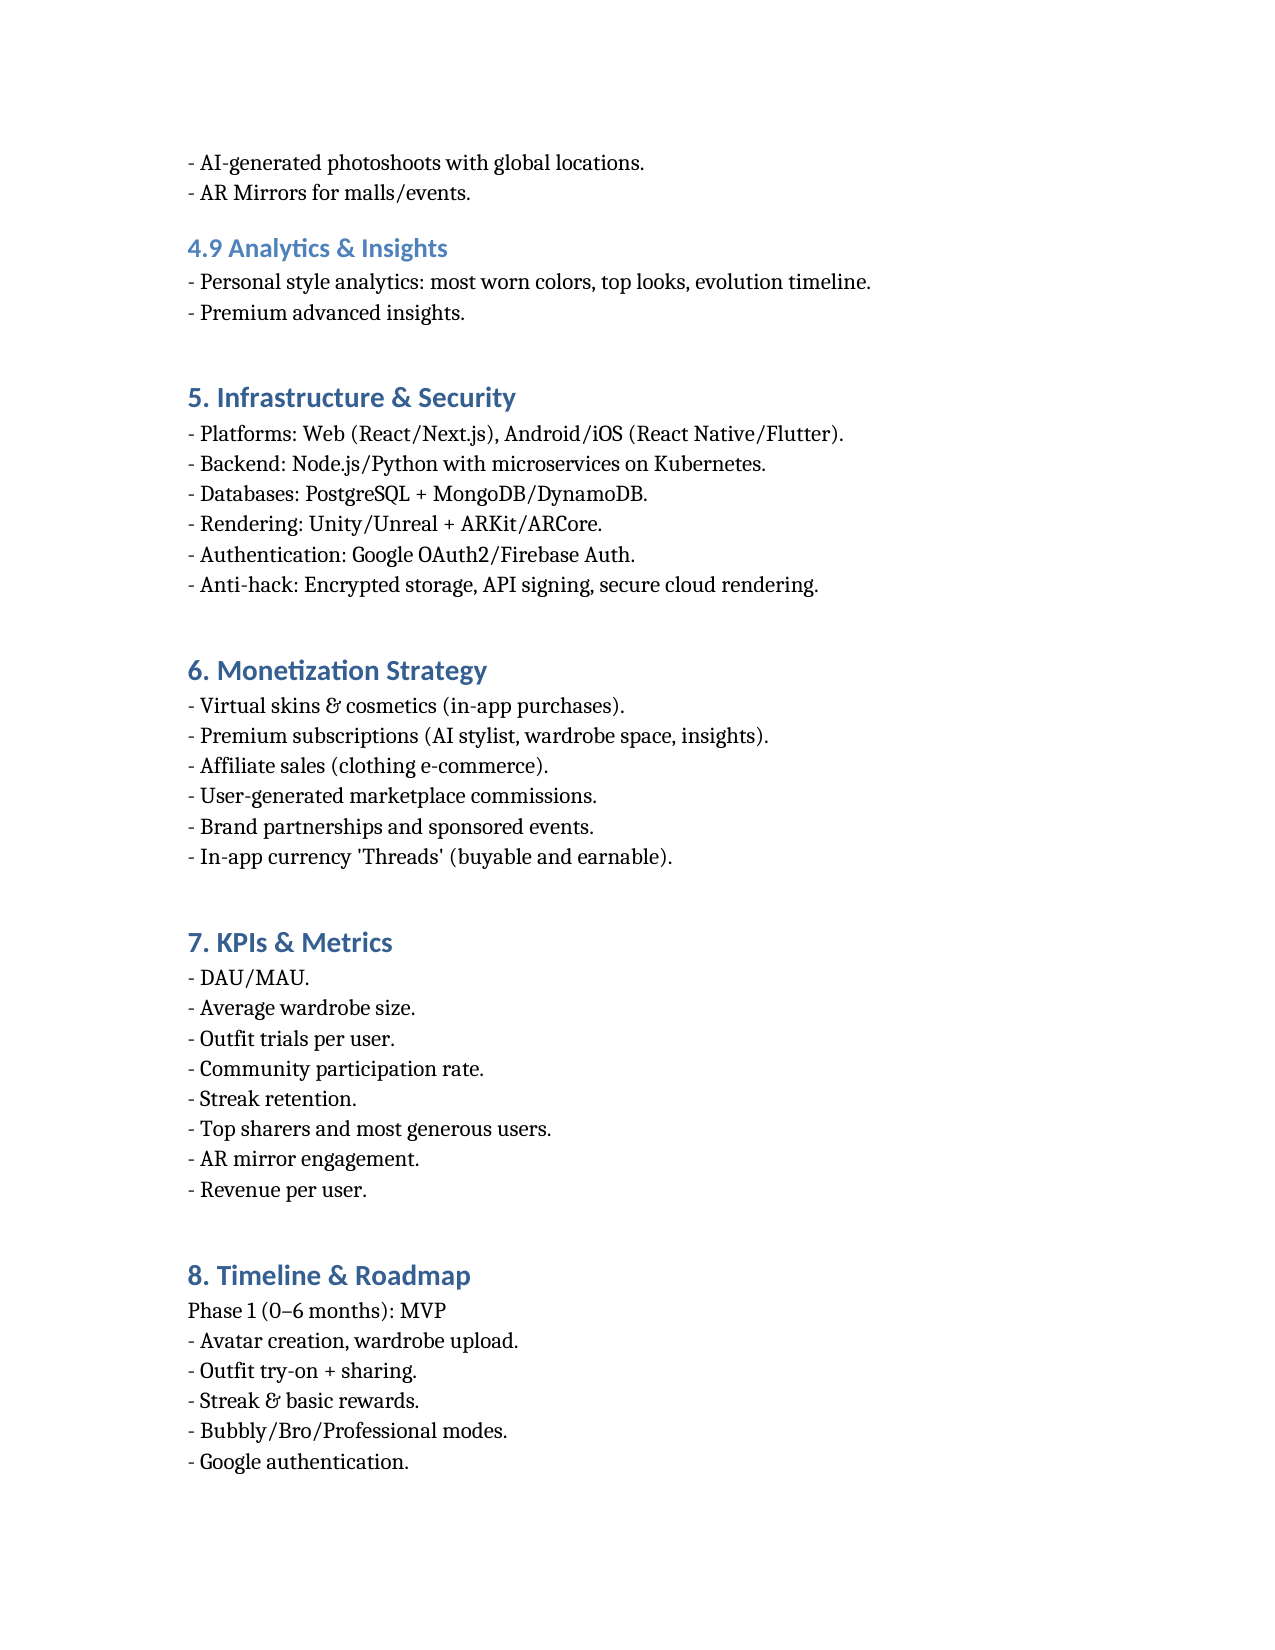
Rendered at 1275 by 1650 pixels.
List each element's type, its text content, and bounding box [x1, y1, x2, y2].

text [187, 150, 1087, 207]
subtitle 7. KPIs & Metrics [187, 924, 1087, 959]
subtitle 8. Timeline & Roadmap [187, 1257, 1087, 1292]
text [187, 1297, 1087, 1475]
text - Platforms: Web (React/Next.js), Android/iOS (React Native/Flutter). - Backend: Node.js/Python with microservices on Kubernetes. - Databases: PostgreSQL + MongoDB/DynamoDB. - Rendering: Unity/Unreal + ARKit/ARCore. - Authentication: Google OAuth2/Firebase Auth. - Anti-hack: Encrypted storage, API signing, secure cloud rendering. [187, 421, 1087, 598]
text - Virtual skins & cosmetics (in-app purchases). - Premium subscriptions (AI stylist, wardrobe space, insights). - Affiliate sales (clothing e-commerce). - User-generated marketplace commissions. - Brand partnerships and sponsored events. - In-app currency 'Threads' (buyable and earnable). [187, 693, 1087, 870]
subtitle 5. Infrastructure & Security [187, 379, 1087, 415]
text - Personal style analytics: most worn colors, top looks, evolution timeline. - Premium advanced insights. [187, 269, 1087, 326]
subtitle 4.9 Analytics & Insights [187, 231, 1087, 264]
subtitle 6. Monetization Strategy [187, 652, 1087, 687]
text - DAU/MAU. - Average wardrobe size. - Outfit trials per user. - Community participation rate. - Streak retention. - Top sharers and most generous users. - AR mirror engagement. - Revenue per user. [187, 965, 1087, 1203]
